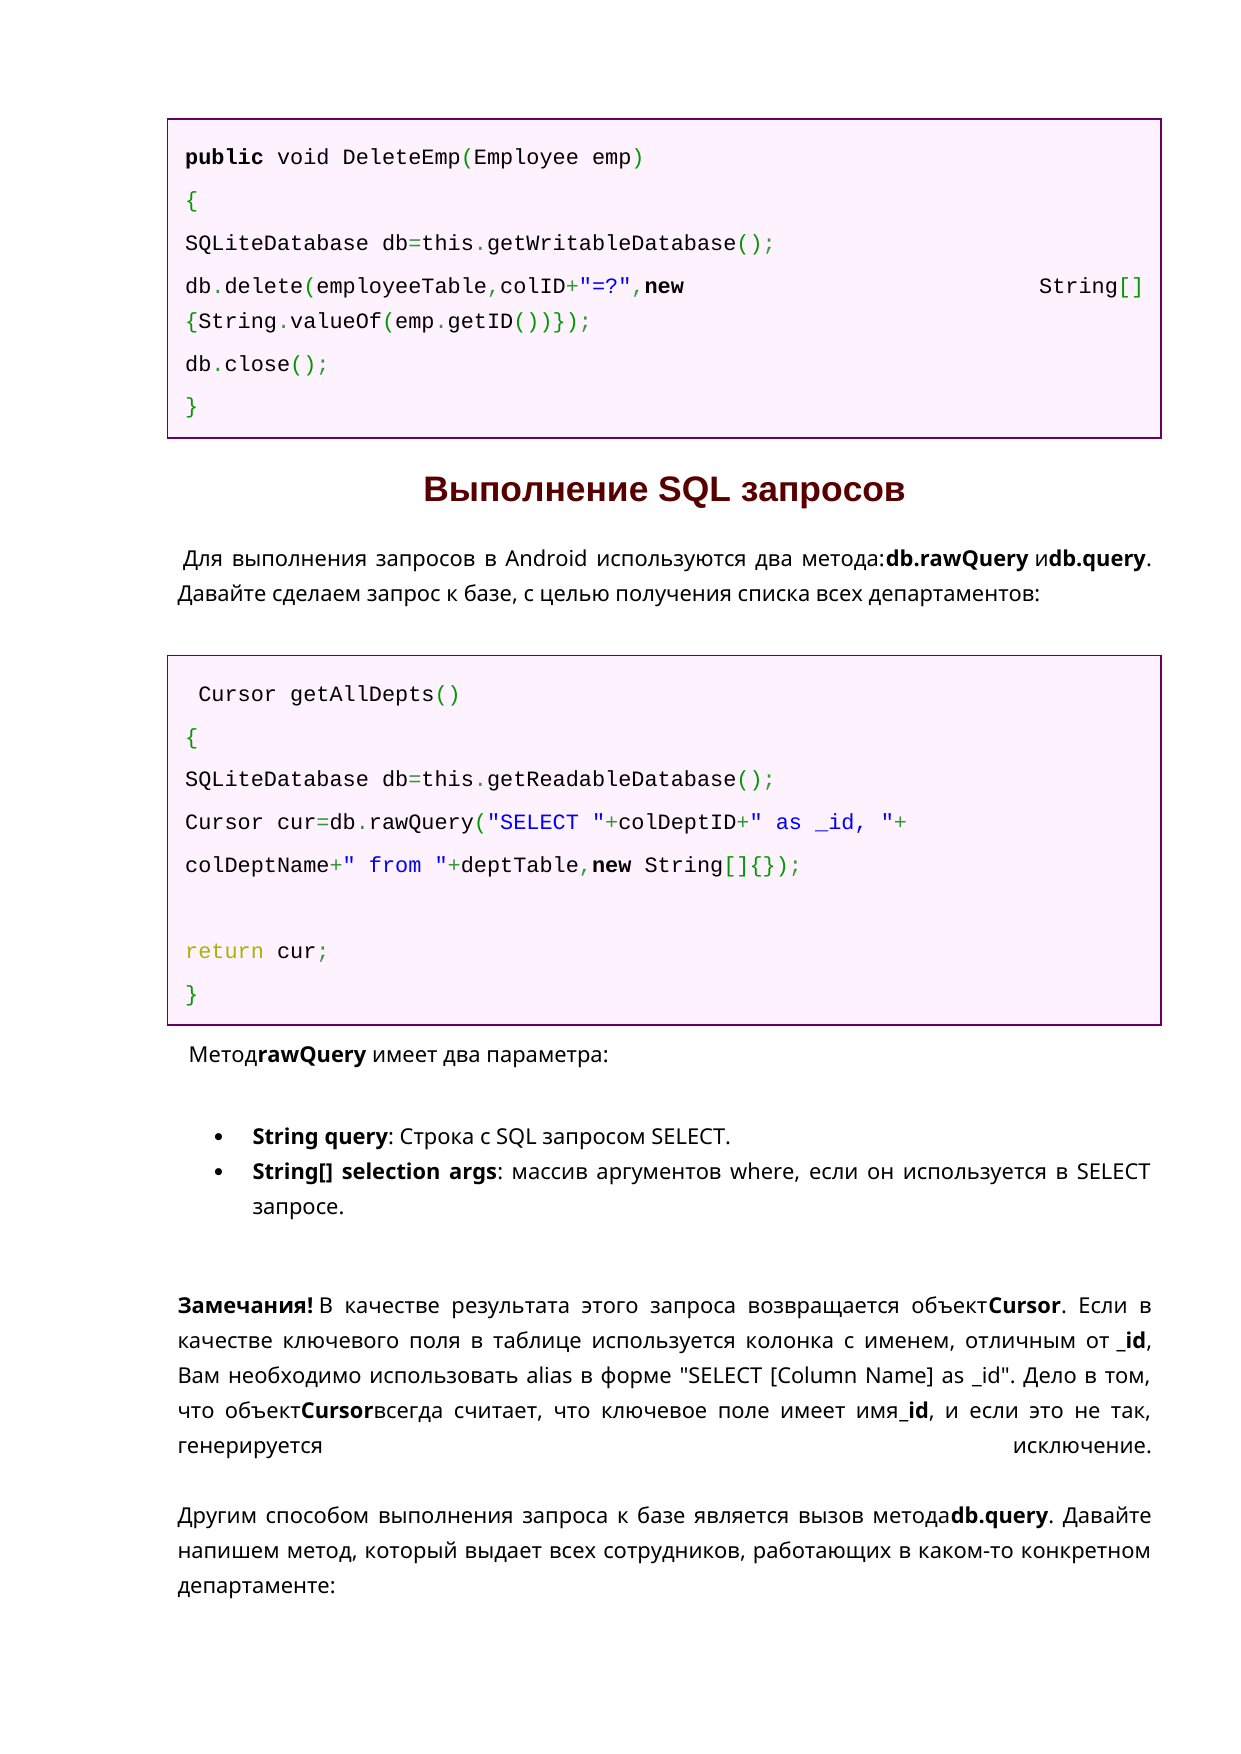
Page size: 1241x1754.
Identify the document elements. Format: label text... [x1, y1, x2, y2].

list String[] selection args: массив аргументов where, если он используется в SELECT запросе. [215, 1150, 1152, 1220]
text colDeptName+" from "+deptTable,new String[]{}); [168, 826, 1160, 869]
text SQLiteDatabase db=this.getReadableDatabase(); [168, 740, 1160, 783]
text SQLiteDatabase db=this.getWritableDatabase(); [168, 204, 1160, 247]
text { [168, 697, 1160, 740]
text Для выполнения запросов в Android используются два метода:db.rawQuery иdb.query. Давайте сделаем запрос к базе, с целью получения списка всех департаментов: [177, 538, 1152, 608]
list String query: Строка с SQL запросом SELECT. [215, 1115, 1152, 1150]
text public void DeleteEmp(Employee emp) [168, 120, 1160, 161]
text Замечания! В качестве результата этого запроса возвращается объектCursor. Если в качестве ключевого поля в таблице используется колонка с именем, отличным от _id, Вам необходимо использовать alias в форме "SELECT [Column Name] as _id". Дело в том, что объектCursorвсегда считает, что ключевое поле имеет имя_id, и если это не так, генерируется исключение. Другим способом выполнения запроса к базе является вызов методаdb.query. Давайте напишем метод, который выдает всех сотрудников, работающих в каком-то конкретном департаменте: [177, 1249, 1152, 1599]
text db.close(); [168, 324, 1160, 367]
text Cursor cur=db.rawQuery("SELECT "+colDeptID+" as _id, "+ [168, 783, 1160, 826]
text { [168, 161, 1160, 204]
text Выполнение SQL запросов [177, 468, 1152, 508]
text } [168, 954, 1160, 1024]
text Cursor getAllDepts() [168, 656, 1160, 697]
text МетодrawQuery имеет два параметра: [177, 1033, 1152, 1068]
text return cur; [168, 911, 1160, 954]
text } [168, 367, 1160, 437]
text db.delete(employeeTable,colID+"=?",new String[]{String.valueOf(emp.getID())}); [168, 247, 1160, 324]
